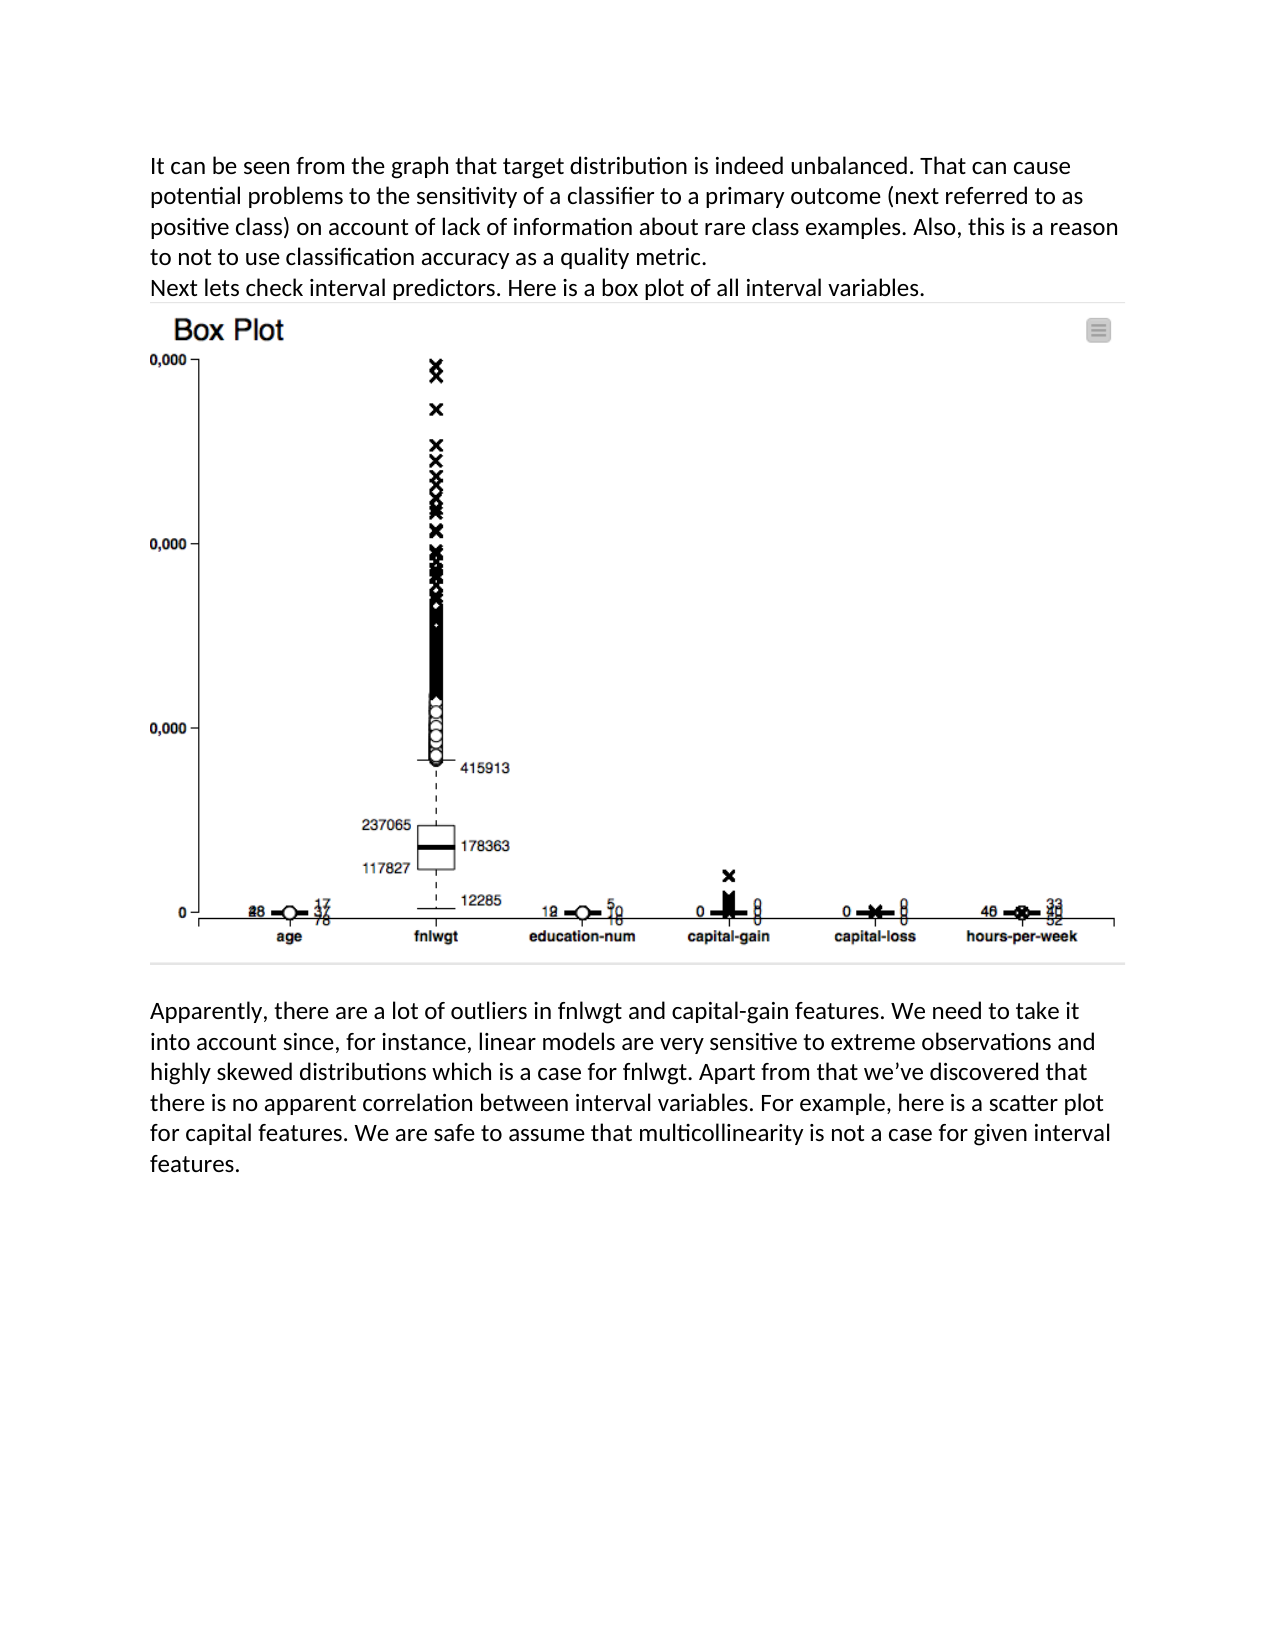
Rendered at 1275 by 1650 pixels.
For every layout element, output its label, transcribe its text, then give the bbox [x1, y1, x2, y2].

text Apparently, there are a lot of outliers in fnlwgt and capital-gain features. We need to take it into account since, for instance, linear models are very sensitive to extreme observations and highly skewed distributions which is a case for fnlwgt. Apart from that we’ve discovered that there is no apparent correlation between interval variables. For example, here is a scatter plot for capital features. We are safe to assume that multicollinearity is not a case for given interval features. [150, 996, 1125, 1179]
picture [150, 302, 1125, 965]
text Next lets check interval predictors. Here is a box plot of all interval variables. [150, 272, 1125, 302]
text It can be seen from the graph that target distribution is indeed unbalanced. That can cause potential problems to the sensitivity of a classifier to a primary outcome (next referred to as positive class) on account of lack of information about rare class examples. Also, this is a reason to not to use classification accuracy as a quality metric. [150, 150, 1125, 272]
